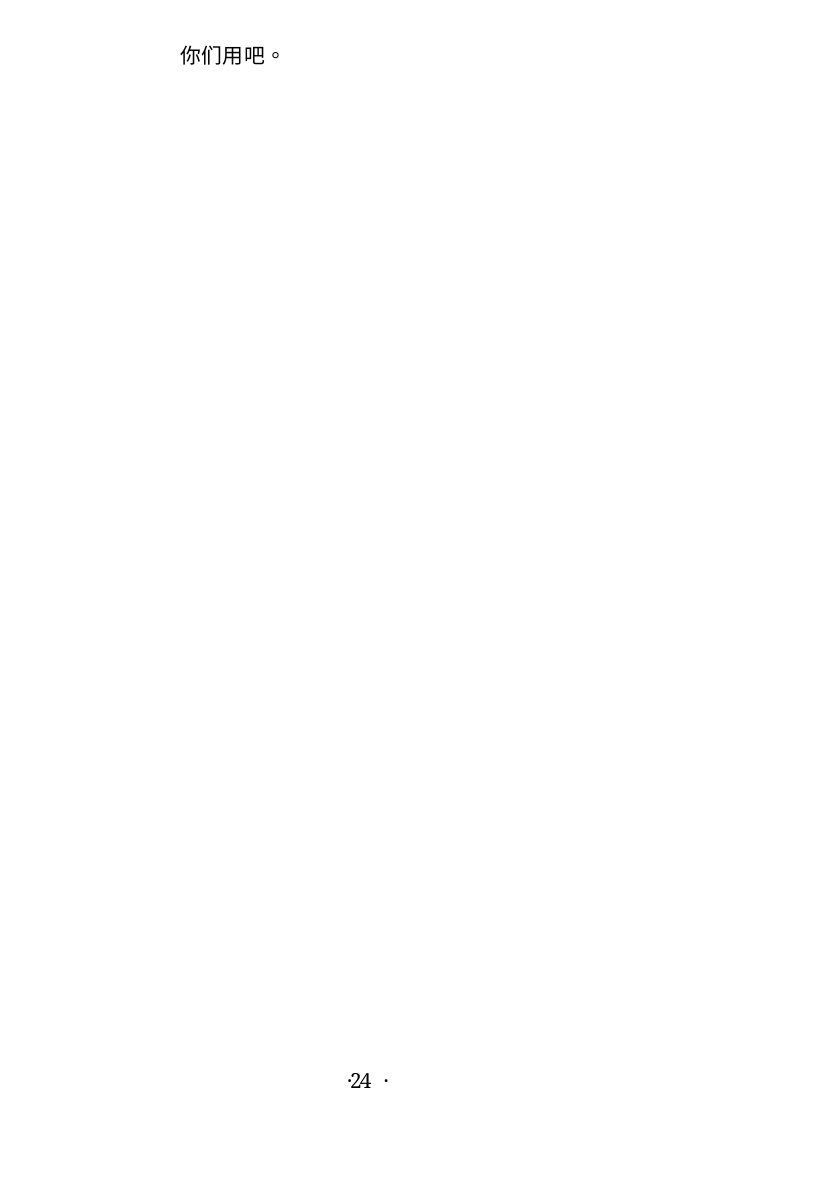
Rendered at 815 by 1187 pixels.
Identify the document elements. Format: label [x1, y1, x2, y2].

text [94, 42, 664, 70]
